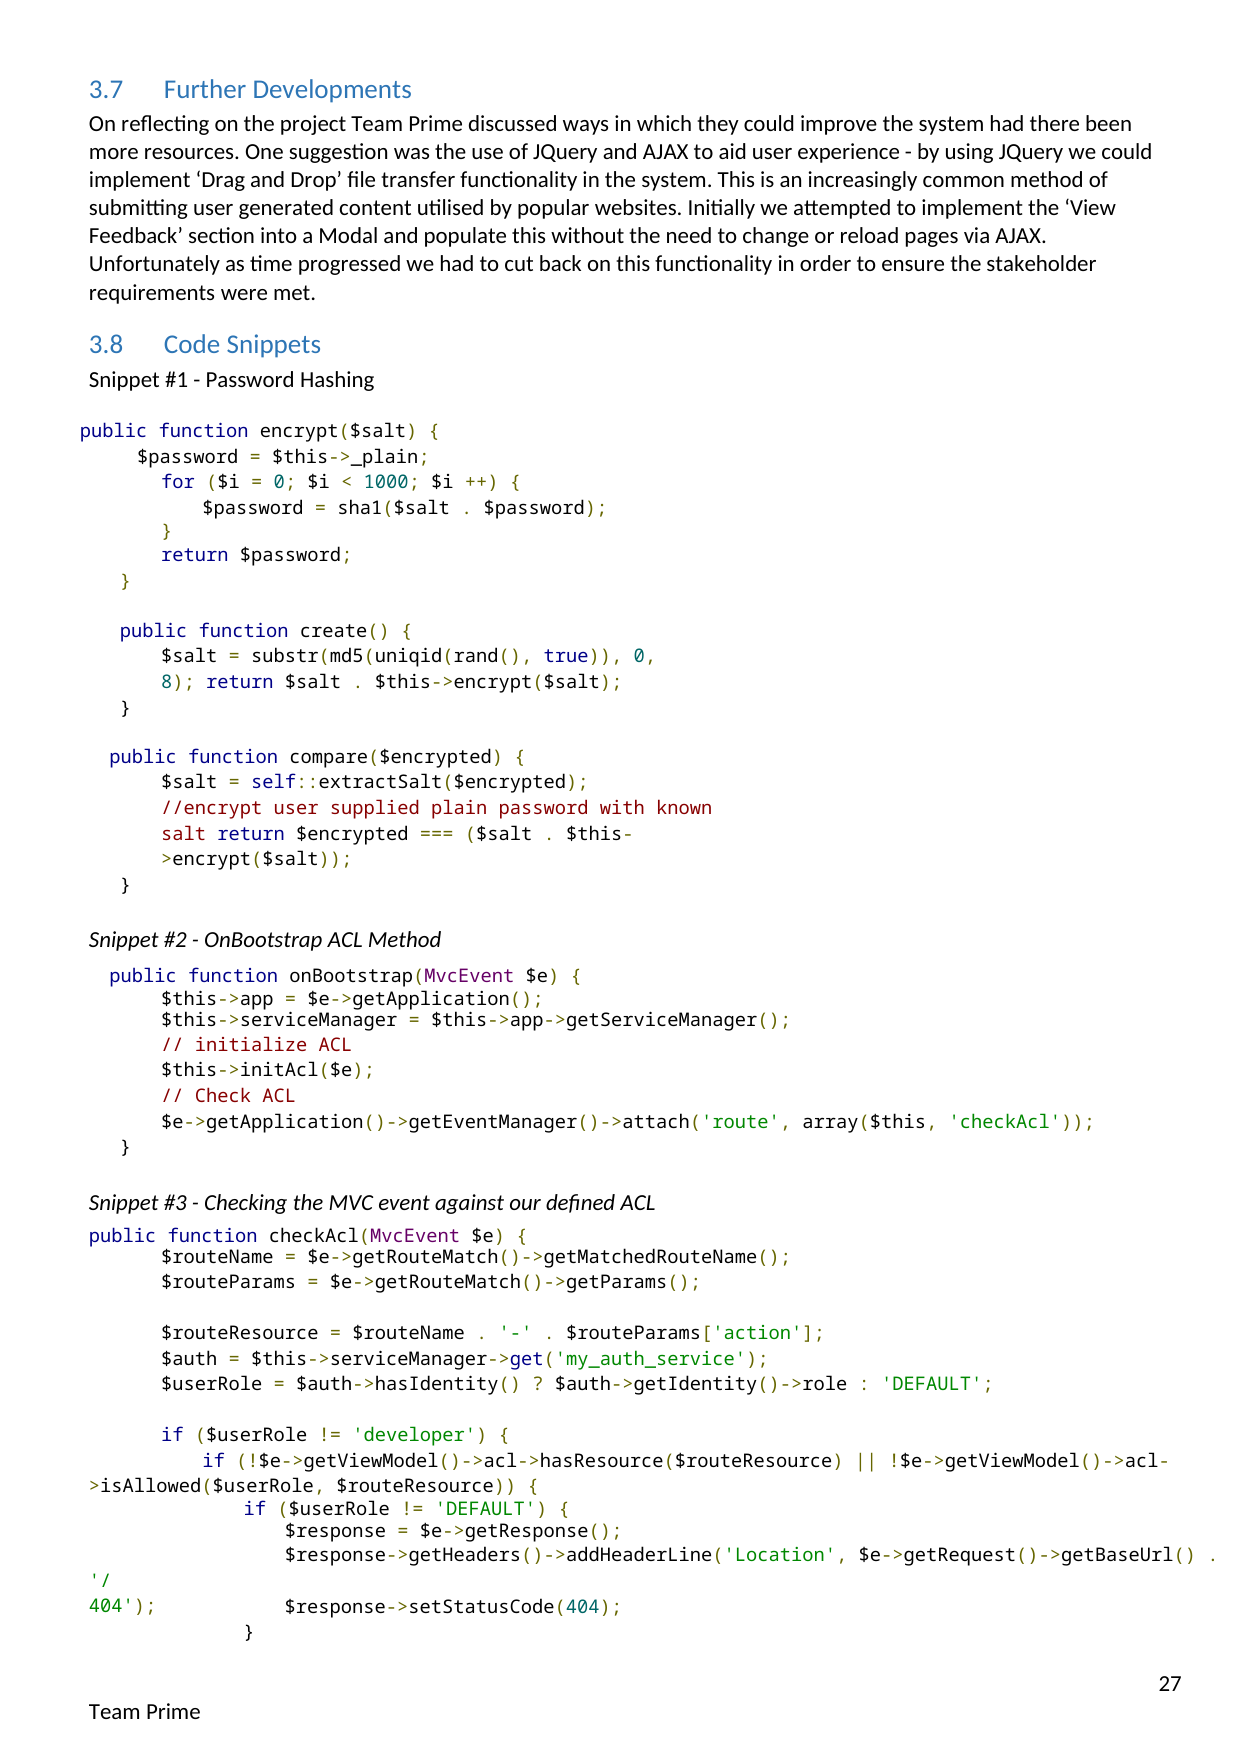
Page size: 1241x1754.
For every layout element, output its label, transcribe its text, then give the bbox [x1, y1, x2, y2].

text $routeResource = $routeName . '-' . $routeParams['action']; [161, 1319, 1221, 1345]
text $routeName = $e->getRouteMatch()->getMatchedRouteName(); [161, 1246, 1221, 1268]
text $password = $this->_plain; [71, 443, 429, 469]
text public function create() { [119, 617, 1221, 643]
text $e->getApplication()->getEventManager()->attach('route', array($this, 'checkAcl')); [161, 1108, 1221, 1133]
text } [119, 1134, 1221, 1159]
text for ($i = 0; $i < 1000; $i ++) { [161, 469, 1221, 494]
text Snippet #1 - Password Hashing [89, 365, 1221, 393]
text } [161, 520, 1221, 542]
text //encrypt user supplied plain password with known salt return $encrypted === ($salt . $this->encrypt($salt)); [161, 794, 719, 871]
text $response->getHeaders()->addHeaderLine('Location', $e->getRequest()->getBaseUrl() . [284, 1542, 1221, 1567]
text if ($userRole != 'developer') { [161, 1421, 1221, 1447]
text $this->initAcl($e); [161, 1057, 1221, 1082]
text if ($userRole != 'DEFAULT') { [243, 1498, 1221, 1520]
text public function onBootstrap(MvcEvent $e) { [109, 962, 1221, 987]
text $password = sha1($salt . $password); [202, 494, 1221, 520]
text >isAllowed($userRole, $routeResource)) { [89, 1472, 1221, 1498]
text $routeParams = $e->getRouteMatch()->getParams(); [161, 1268, 1221, 1294]
text return $password; [161, 542, 1221, 567]
text $salt = substr(md5(uniqid(rand(), true)), 0, 8); return $salt . $this->encrypt($salt); [161, 643, 657, 694]
text $userRole = $auth->hasIdentity() ? $auth->getIdentity()->role : 'DEFAULT'; [161, 1371, 1221, 1396]
text public function compare($encrypted) { [109, 743, 1221, 769]
text Snippet #2 - OnBootstrap ACL Method [89, 926, 1221, 953]
text } [243, 1619, 1221, 1644]
text Snippet #3 - Checking the MVC event against our defined ACL [89, 1188, 1221, 1216]
text public function encrypt($salt) { [71, 418, 439, 443]
text // initialize ACL [161, 1031, 1221, 1057]
subtitle Further Developments [89, 72, 1221, 105]
text $response->setStatusCode(404); [284, 1593, 1221, 1618]
text if (!$e->getViewModel()->acl->hasResource($routeResource) || !$e->getViewModel()->acl- [202, 1447, 1221, 1472]
subtitle Code Snippets [89, 327, 1221, 360]
text public function checkAcl(MvcEvent $e) { [89, 1224, 1221, 1246]
text } [119, 567, 1221, 593]
text On reflecting on the project Team Prime discussed ways in which they could improve the system had there been more resources. One suggestion was the use of JQuery and AJAX to aid user experience - by using JQuery we could implement ‘Drag and Drop’ file transfer functionality in the system. This is an increasingly common method of submitting user generated content utilised by popular websites. Initially we attempted to implement the ‘View Feedback’ section into a Modal and populate this without the need to change or reload pages via AJAX. Unfortunately as time progressed we had to cut back on this functionality in order to ensure the stakeholder requirements were met. [89, 109, 1156, 306]
text } [119, 694, 1221, 719]
text $response = $e->getResponse(); [284, 1520, 1221, 1542]
text $auth = $this->serviceManager->get('my_auth_service'); [161, 1345, 1221, 1370]
text '/404'); [89, 1567, 175, 1618]
text // Check ACL [161, 1082, 1221, 1108]
text } [119, 871, 1221, 897]
text $this->app = $e->getApplication(); [161, 987, 1221, 1009]
text $salt = self::extractSalt($encrypted); [161, 769, 1221, 794]
text $this->serviceManager = $this->app->getServiceManager(); [161, 1009, 1221, 1031]
